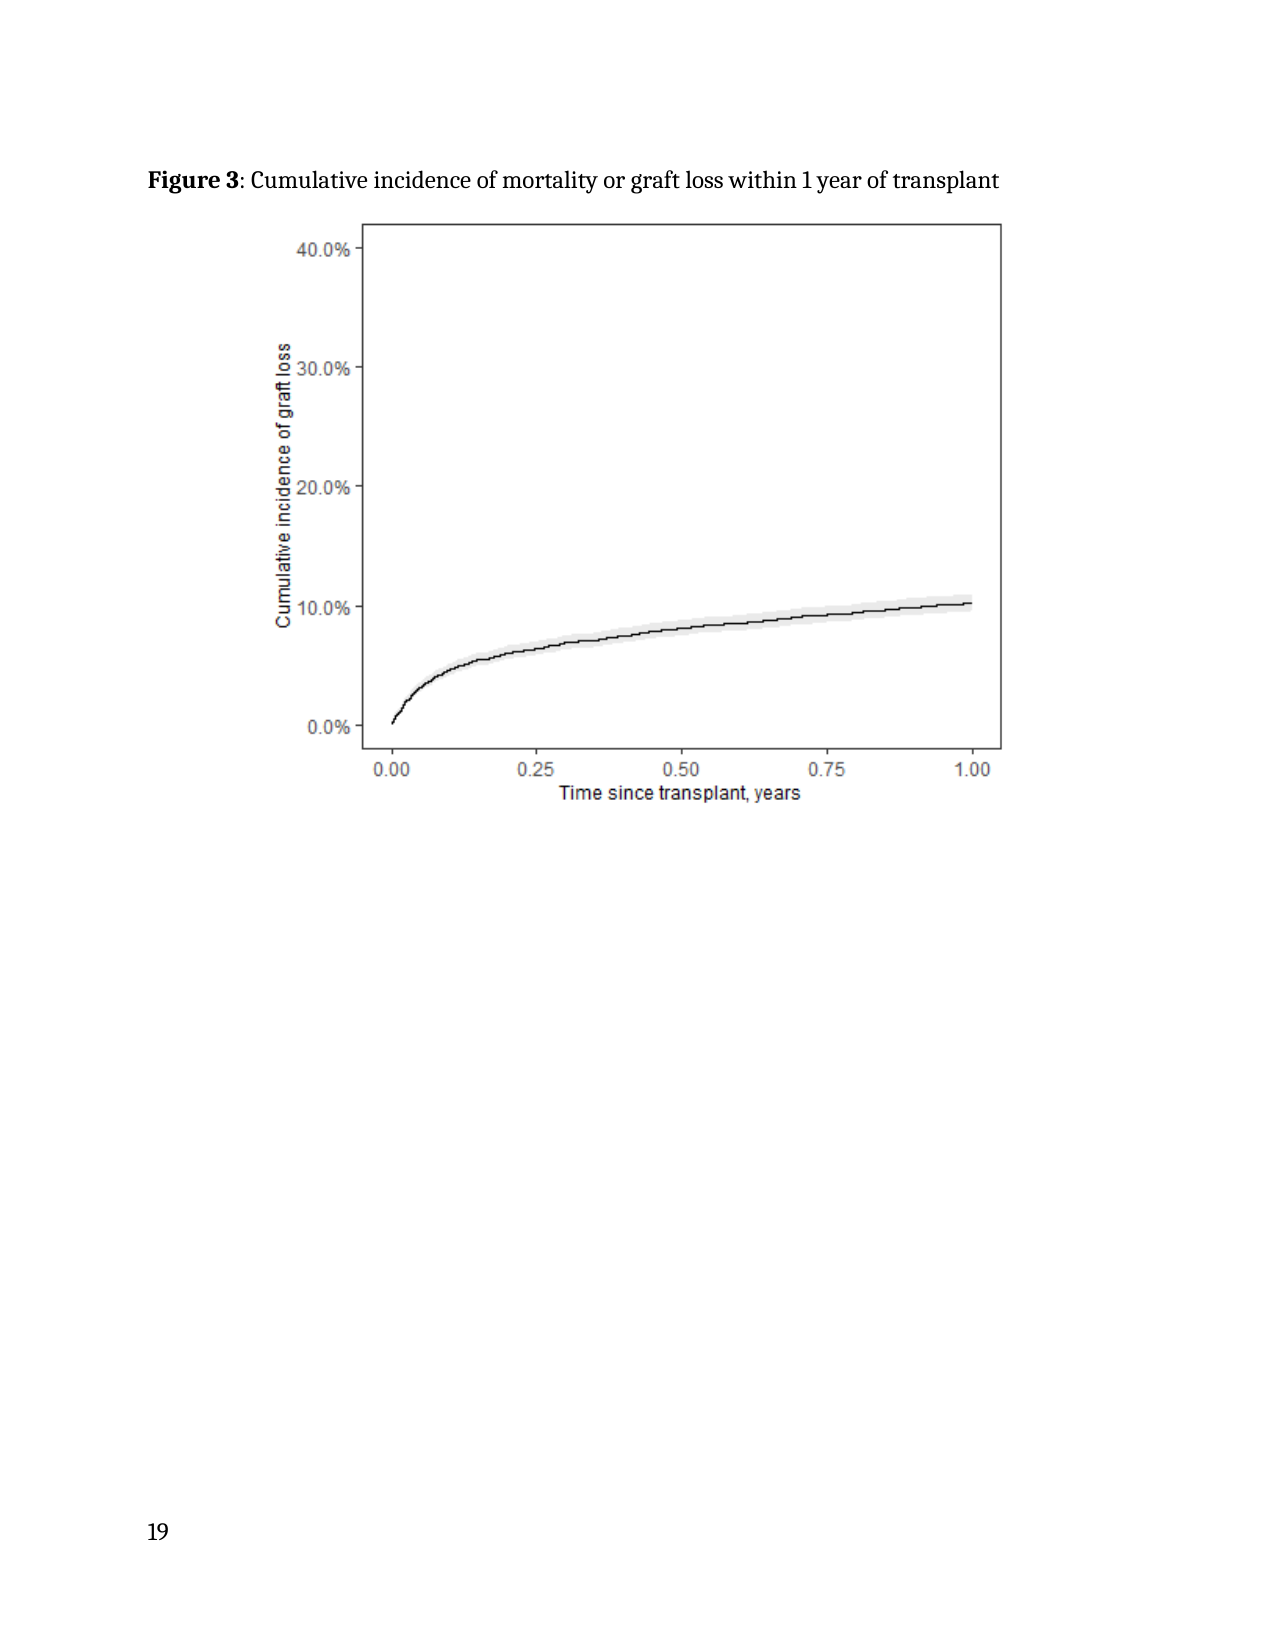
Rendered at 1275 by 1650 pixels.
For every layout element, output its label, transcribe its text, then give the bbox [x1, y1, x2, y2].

picture [262, 213, 1013, 814]
text Figure 3: Cumulative incidence of mortality or graft loss within 1 year of transplant [148, 166, 1127, 195]
